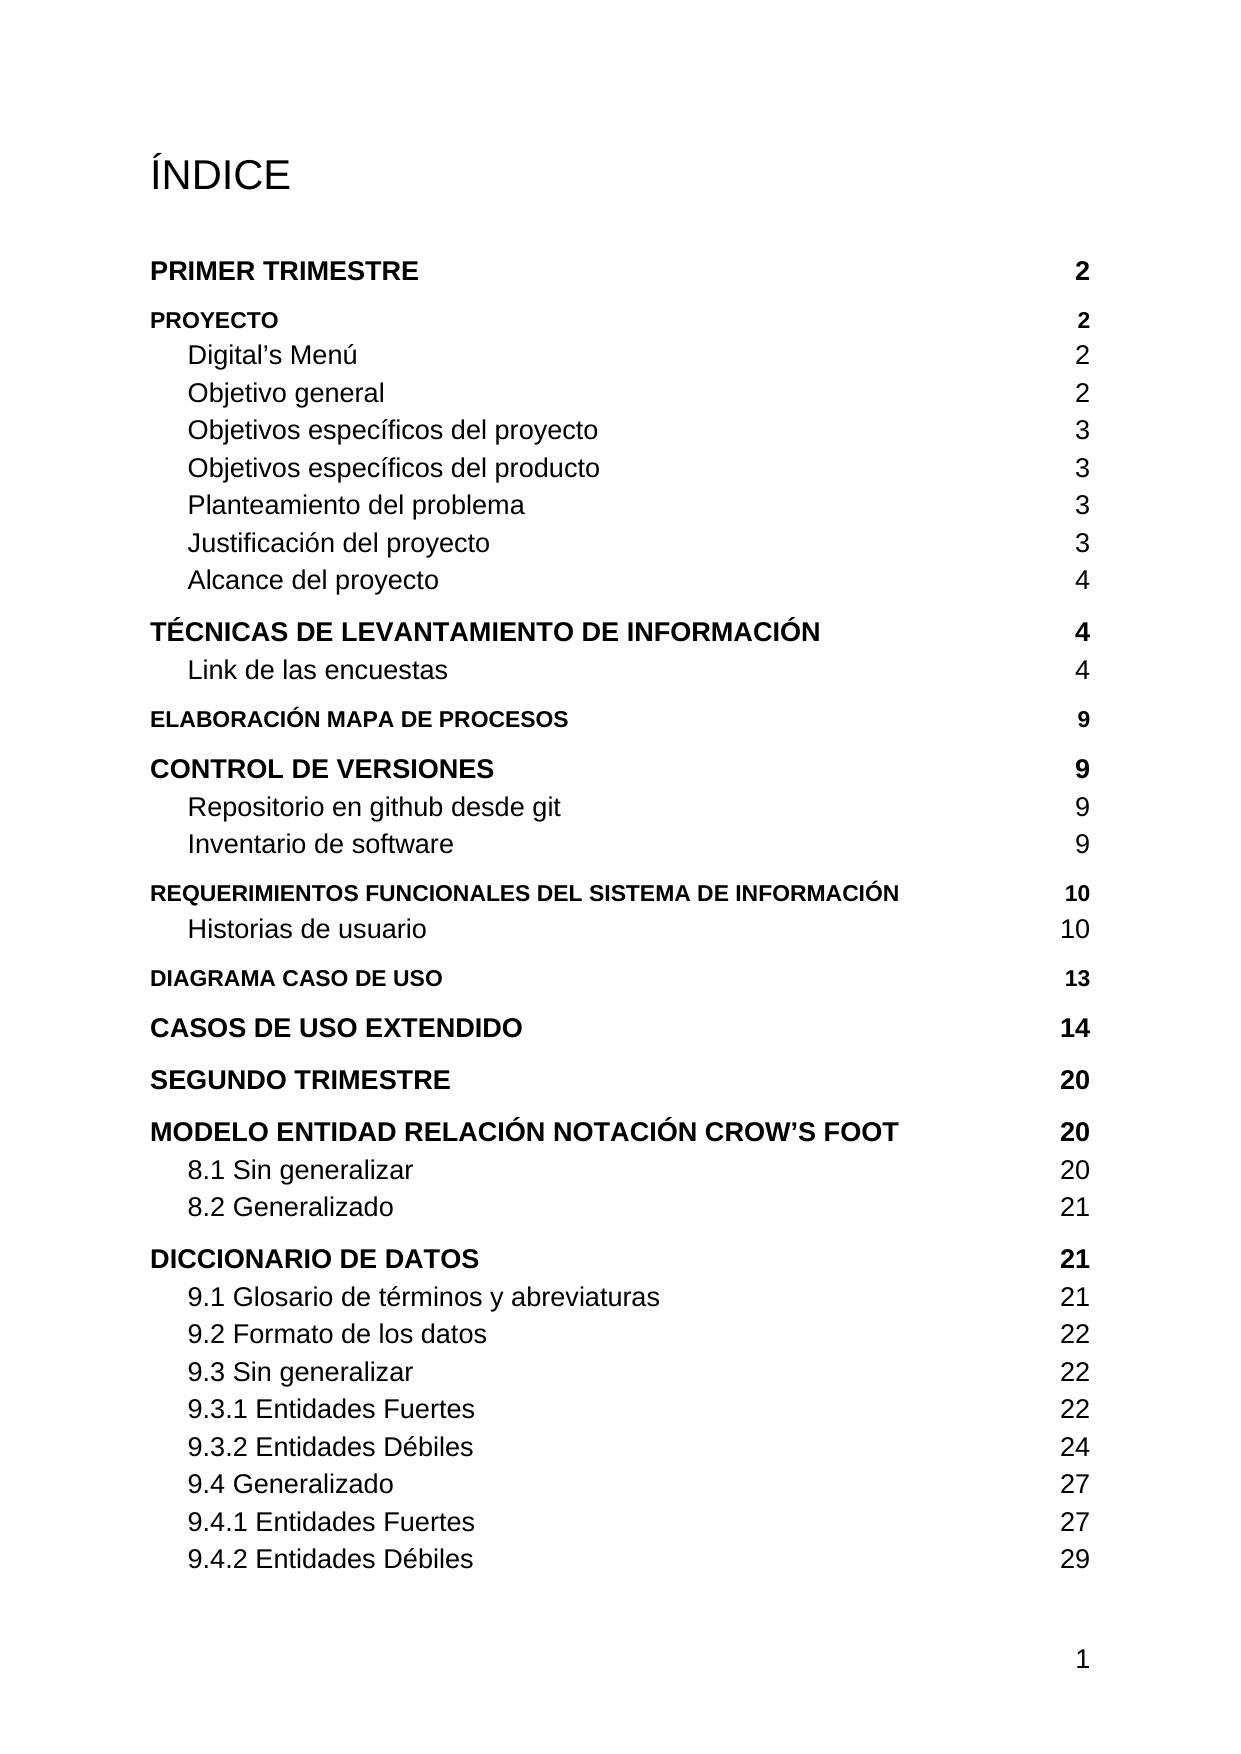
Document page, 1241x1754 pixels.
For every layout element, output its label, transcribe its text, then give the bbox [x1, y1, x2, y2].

title ÍNDICE [150, 150, 1090, 198]
